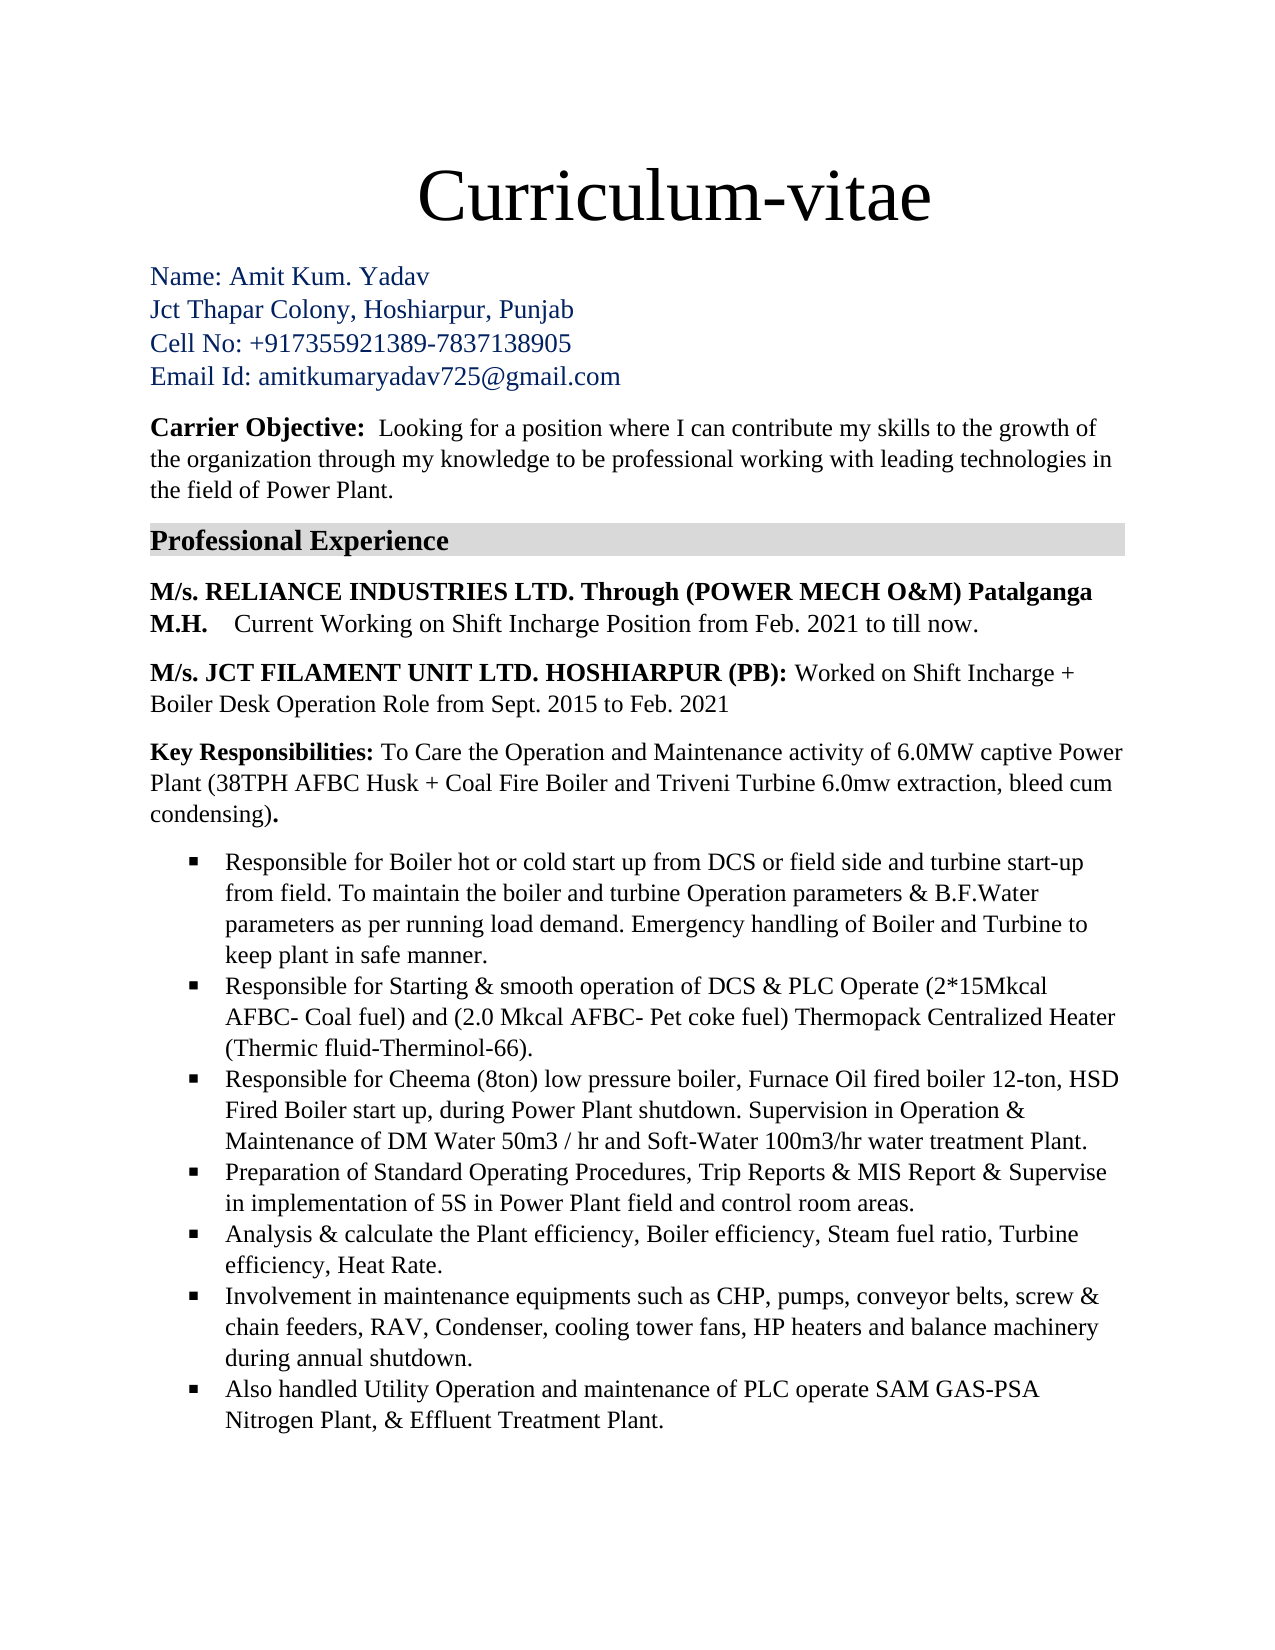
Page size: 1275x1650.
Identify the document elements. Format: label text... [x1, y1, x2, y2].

text Name: Amit Kum. Yadav Jct Thapar Colony, Hoshiarpur, Punjab Cell No: +917355921389-7837138905 Email Id: amitkumaryadav725@gmail.com [150, 260, 1125, 392]
list Preparation of Standard Operating Procedures, Trip Reports & MIS Report & Supervise in implementation of 5S in Power Plant field and control room areas. [187, 1157, 1125, 1217]
text Key Responsibilities: To Care the Operation and Maintenance activity of 6.0MW captive Power Plant (38TPH AFBC Husk + Coal Fire Boiler and Triveni Turbine 6.0mw extraction, bleed cum condensing). [150, 737, 1125, 828]
list Curriculum-vitae [225, 150, 1125, 236]
text M/s. JCT FILAMENT UNIT LTD. HOSHIARPUR (PB): Worked on Shift Incharge + Boiler Desk Operation Role from Sept. 2015 to Feb. 2021 [150, 657, 1125, 718]
list Responsible for Cheema (8ton) low pressure boiler, Furnace Oil fired boiler 12-ton, HSD Fired Boiler start up, during Power Plant shutdown. Supervision in Operation & Maintenance of DM Water 50m3 / hr and Soft-Water 100m3/hr water treatment Plant. [187, 1064, 1125, 1155]
list Also handled Utility Operation and maintenance of PLC operate SAM GAS-PSA Nitrogen Plant, & Effluent Treatment Plant. [187, 1374, 1125, 1434]
list Analysis & calculate the Plant efficiency, Boiler efficiency, Steam fuel ratio, Turbine efficiency, Heat Rate. [187, 1219, 1125, 1279]
text Carrier Objective: Looking for a position where I can contribute my skills to the growth of the organization through my knowledge to be professional working with leading technologies in the field of Power Plant. [150, 411, 1125, 504]
list Responsible for Boiler hot or cold start up from DCS or field side and turbine start-up from field. To maintain the boiler and turbine Operation parameters & B.F.Water parameters as per running load demand. Emergency handling of Boiler and Turbine to keep plant in safe manner. [187, 847, 1125, 969]
text Professional Experience [150, 523, 1125, 556]
list Involvement in maintenance equipments such as CHP, pumps, conveyor belts, screw & chain feeders, RAV, Condenser, cooling tower fans, HP heaters and balance machinery during annual shutdown. [187, 1281, 1125, 1372]
list Responsible for Starting & smooth operation of DCS & PLC Operate (2*15Mkcal AFBC- Coal fuel) and (2.0 Mkcal AFBC- Pet coke fuel) Thermopack Centralized Heater (Thermic fluid-Therminol-66). [187, 971, 1125, 1062]
text M/s. RELIANCE INDUSTRIES LTD. Through (POWER MECH O&M) Patalganga M.H. Current Working on Shift Incharge Position from Feb. 2021 to till now. [150, 576, 1125, 638]
